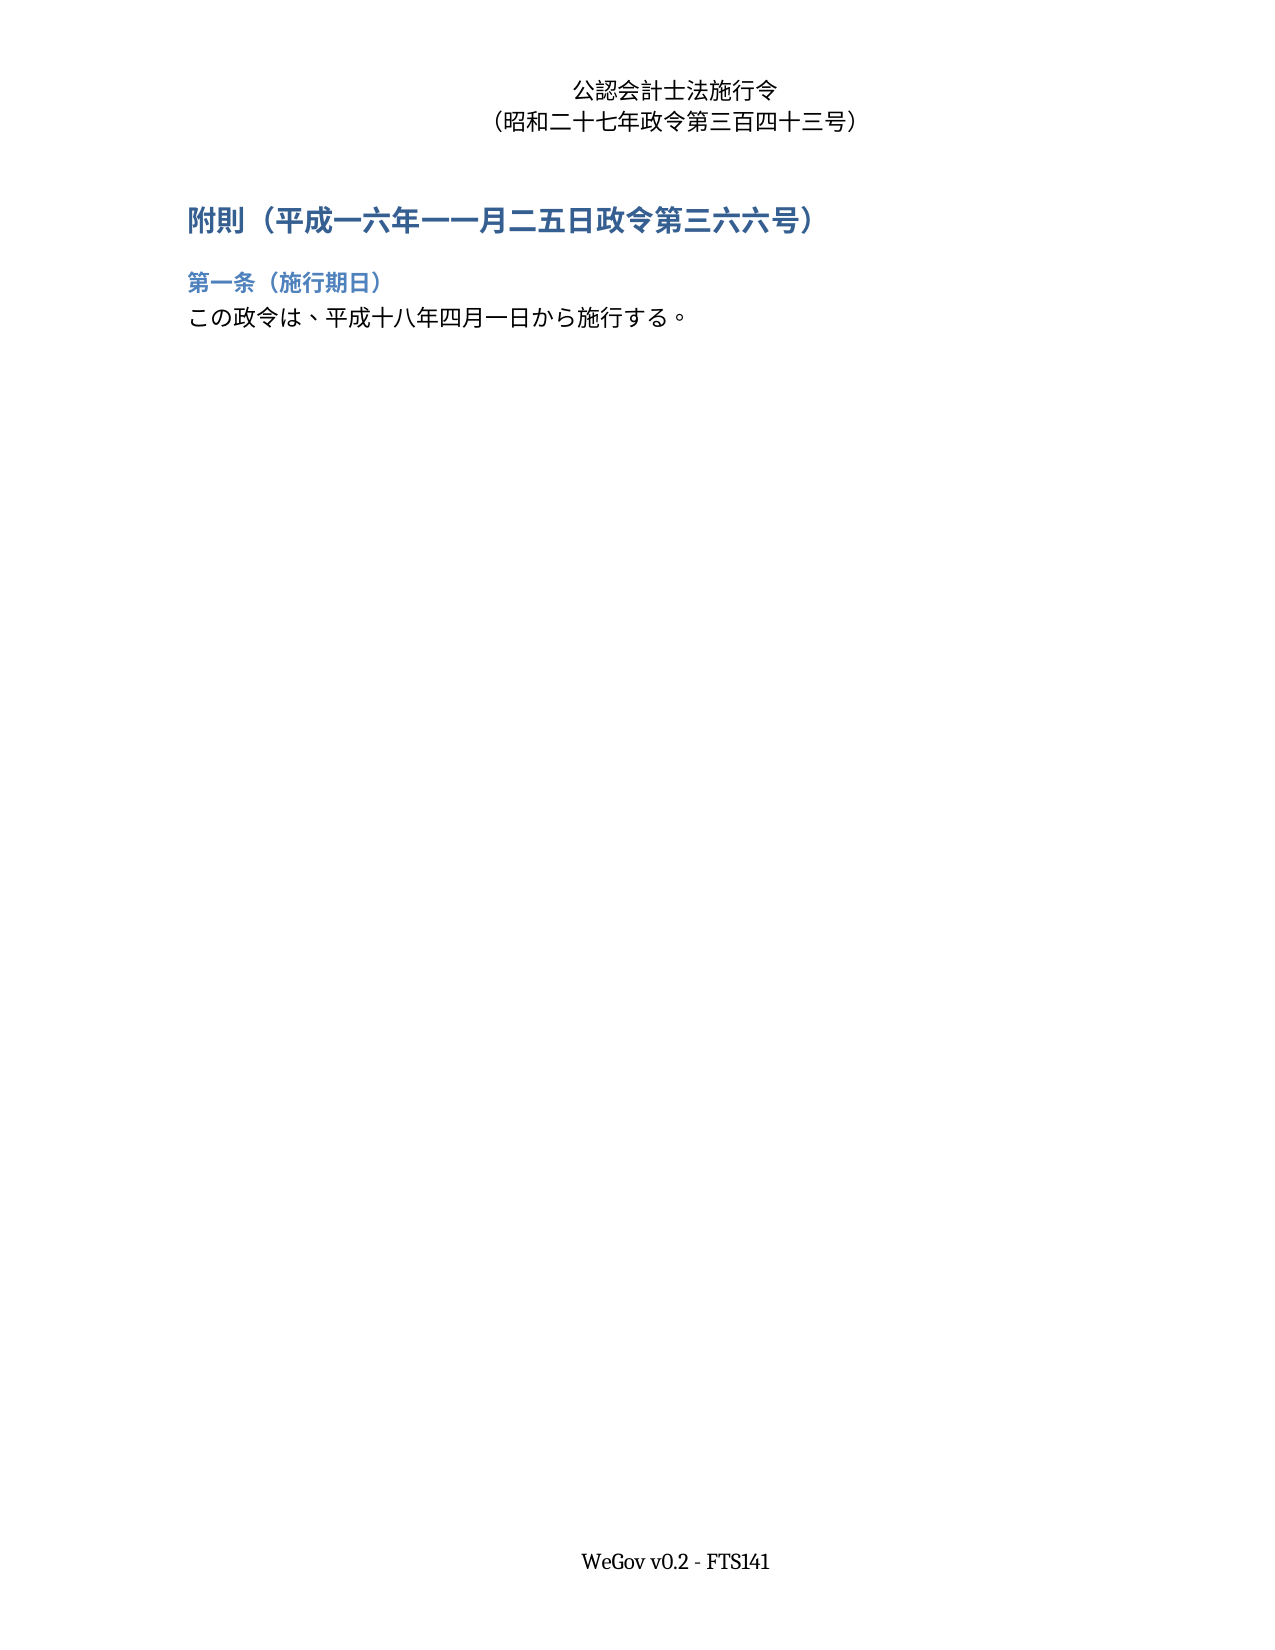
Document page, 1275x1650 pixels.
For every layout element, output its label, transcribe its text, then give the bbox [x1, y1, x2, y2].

subtitle 第一条（施行期日） [187, 266, 1087, 298]
subtitle 附則（平成一六年一一月二五日政令第三六六号） [187, 200, 1087, 240]
text この政令は、平成十八年四月一日から施行する。 [187, 302, 1087, 334]
